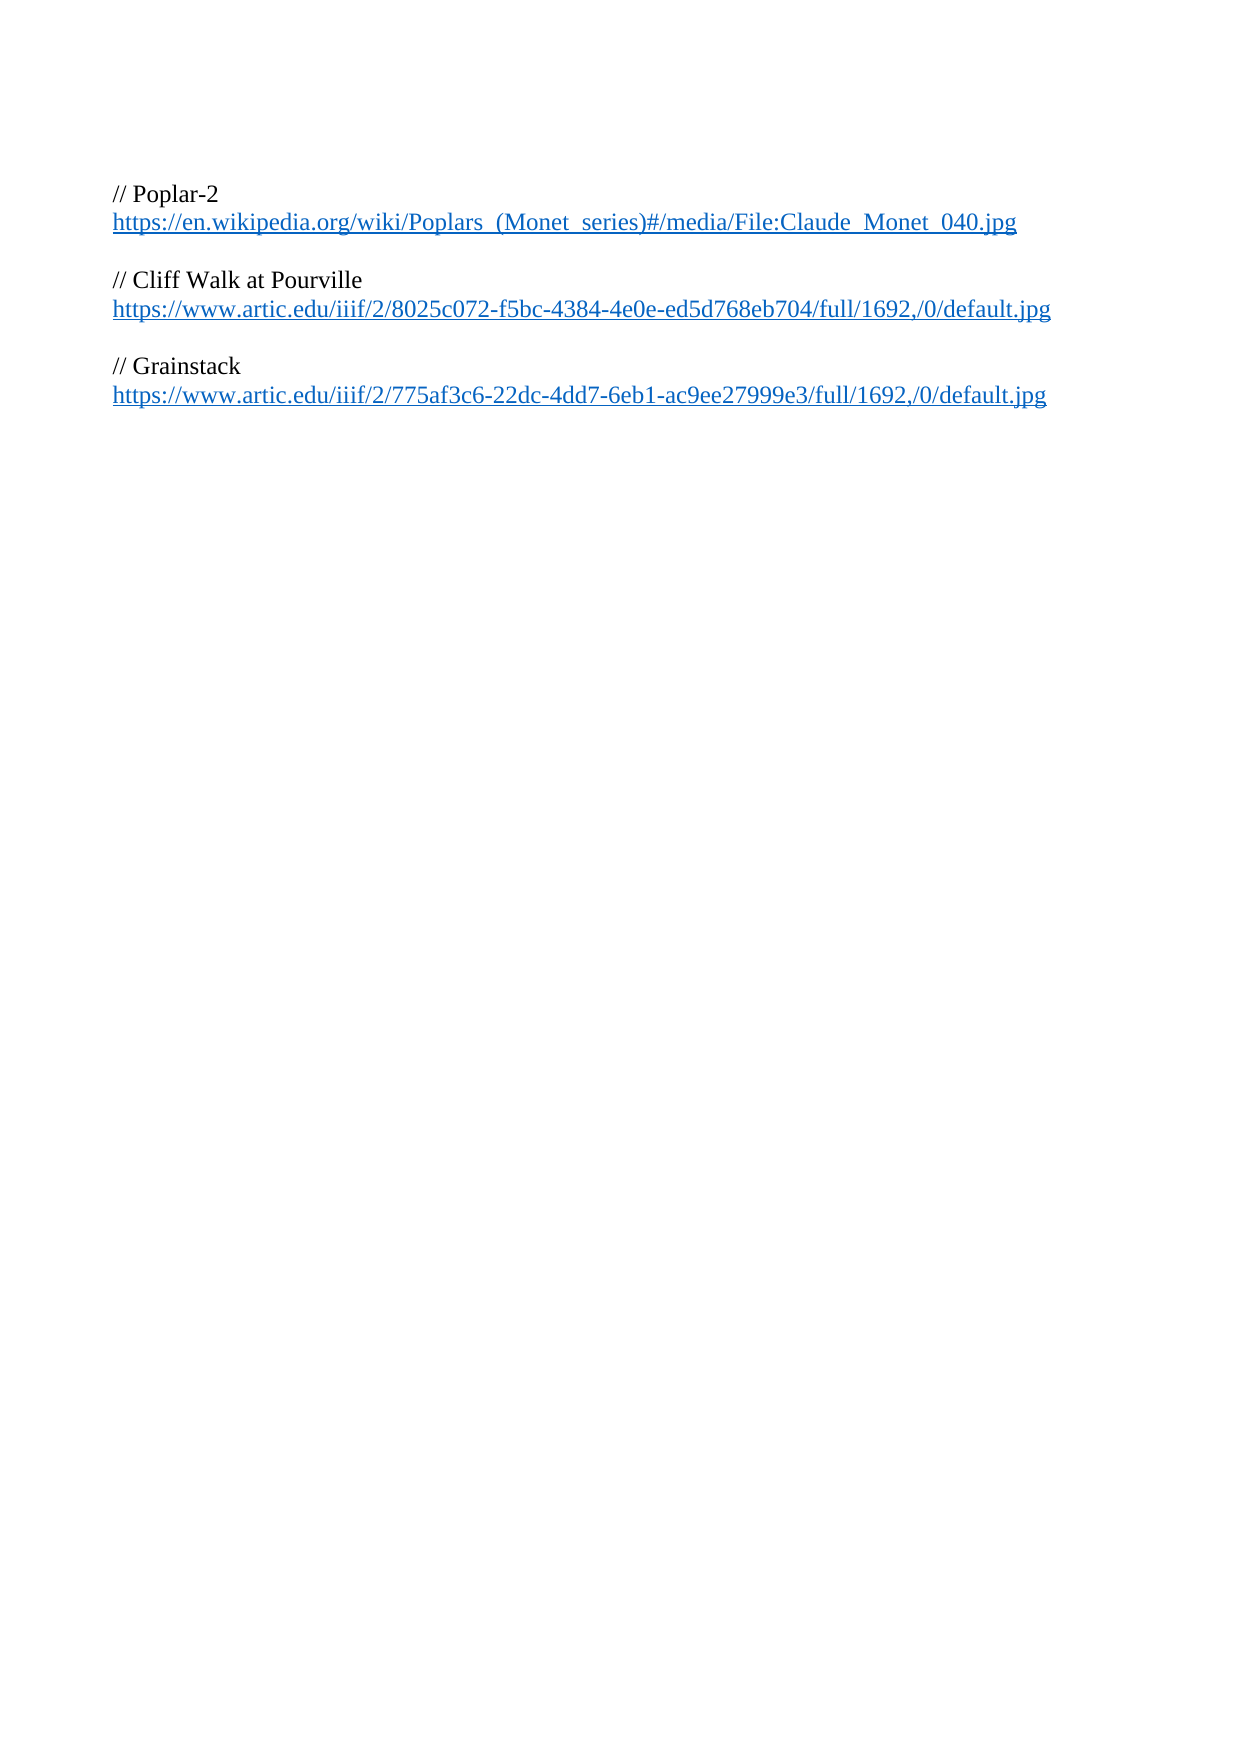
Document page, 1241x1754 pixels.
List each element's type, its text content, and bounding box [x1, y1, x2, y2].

text // Cliff Walk at Pourville [112, 265, 1128, 294]
text https://www.artic.edu/iiif/2/8025c072-f5bc-4384-4e0e-ed5d768eb704/full/1692,/0/default.jpg [112, 294, 1128, 322]
text https://en.wikipedia.org/wiki/Poplars_(Monet_series)#/media/File:Claude_Monet_040.jpg [112, 207, 1128, 236]
text https://www.artic.edu/iiif/2/775af3c6-22dc-4dd7-6eb1-ac9ee27999e3/full/1692,/0/default.jpg [112, 380, 1128, 409]
text // Grainstack [112, 351, 1128, 380]
text // Poplar-2 [112, 179, 1128, 207]
